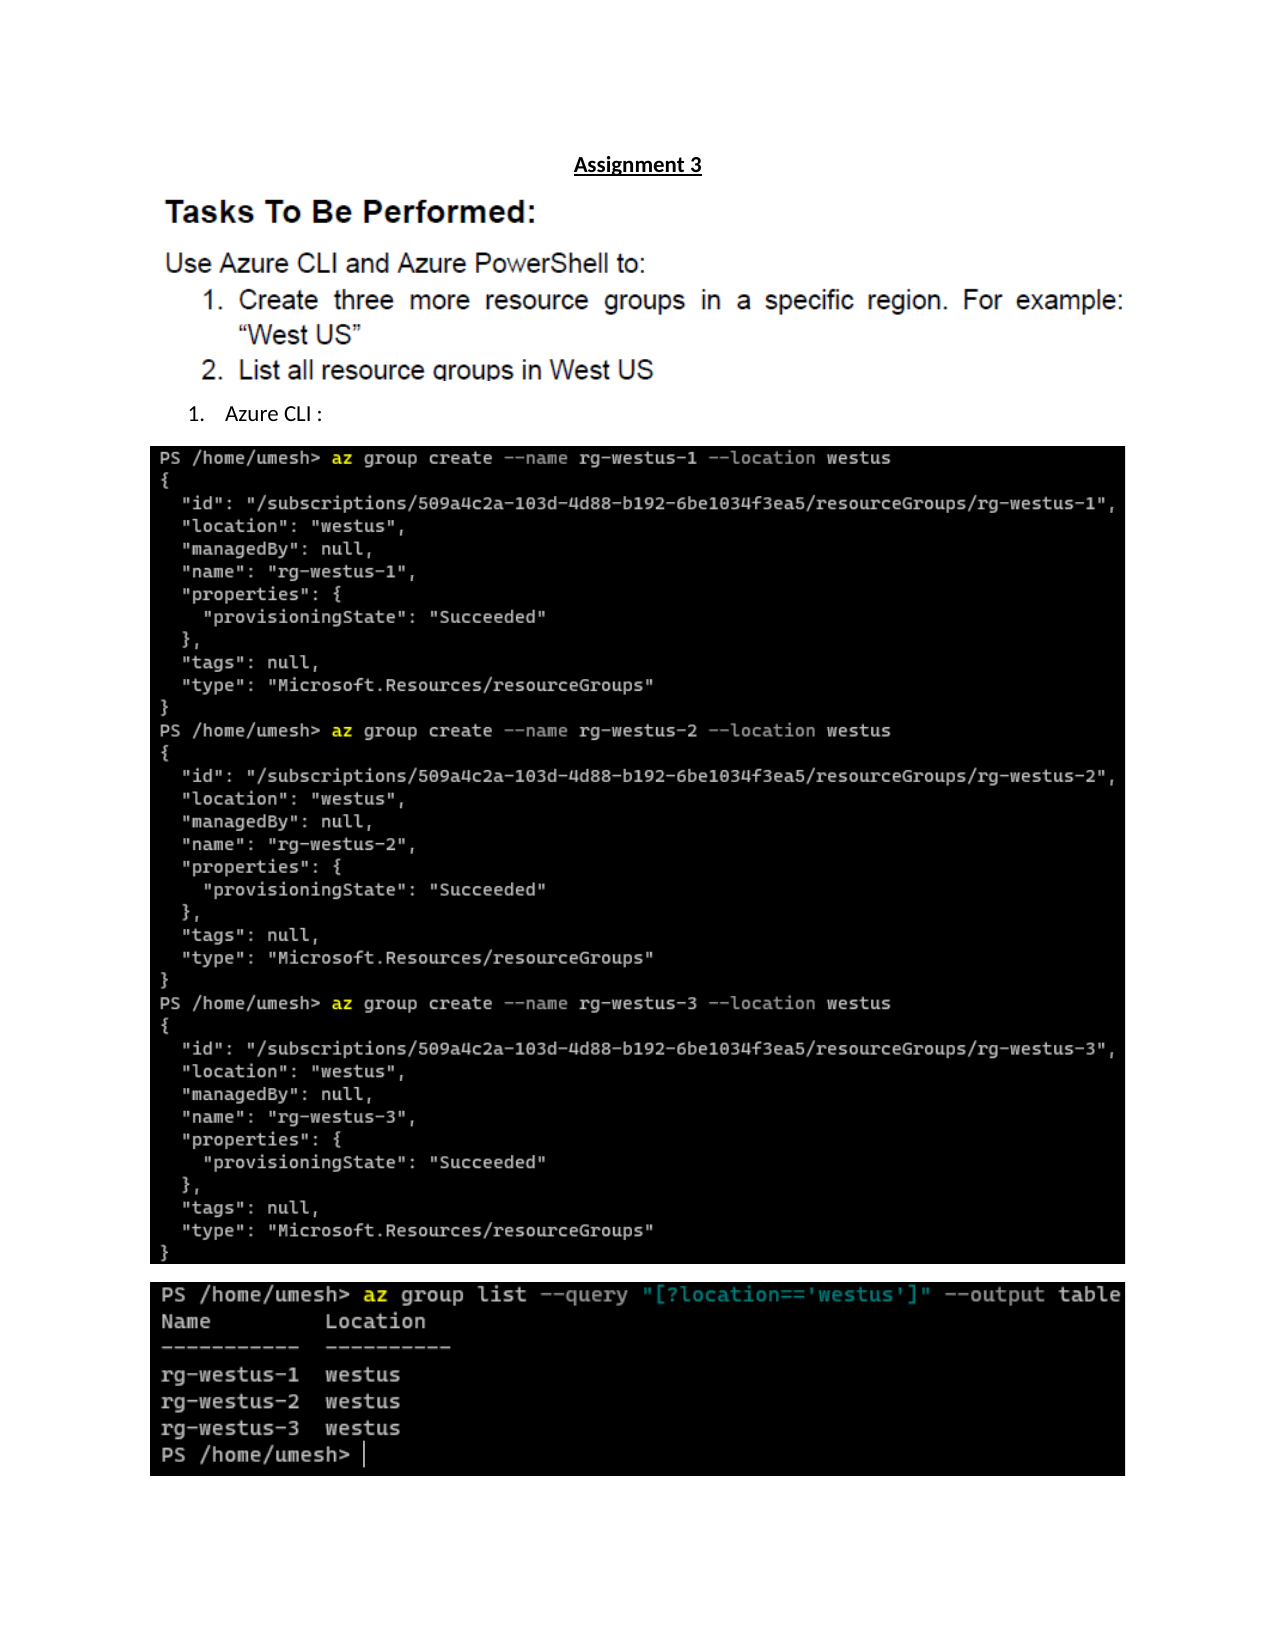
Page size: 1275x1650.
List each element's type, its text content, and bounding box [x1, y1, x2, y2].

text Assignment 3 [150, 150, 1125, 178]
picture [150, 1282, 1125, 1476]
list Azure CLI : [187, 399, 1125, 427]
picture [150, 446, 1125, 1264]
picture [150, 196, 1125, 381]
